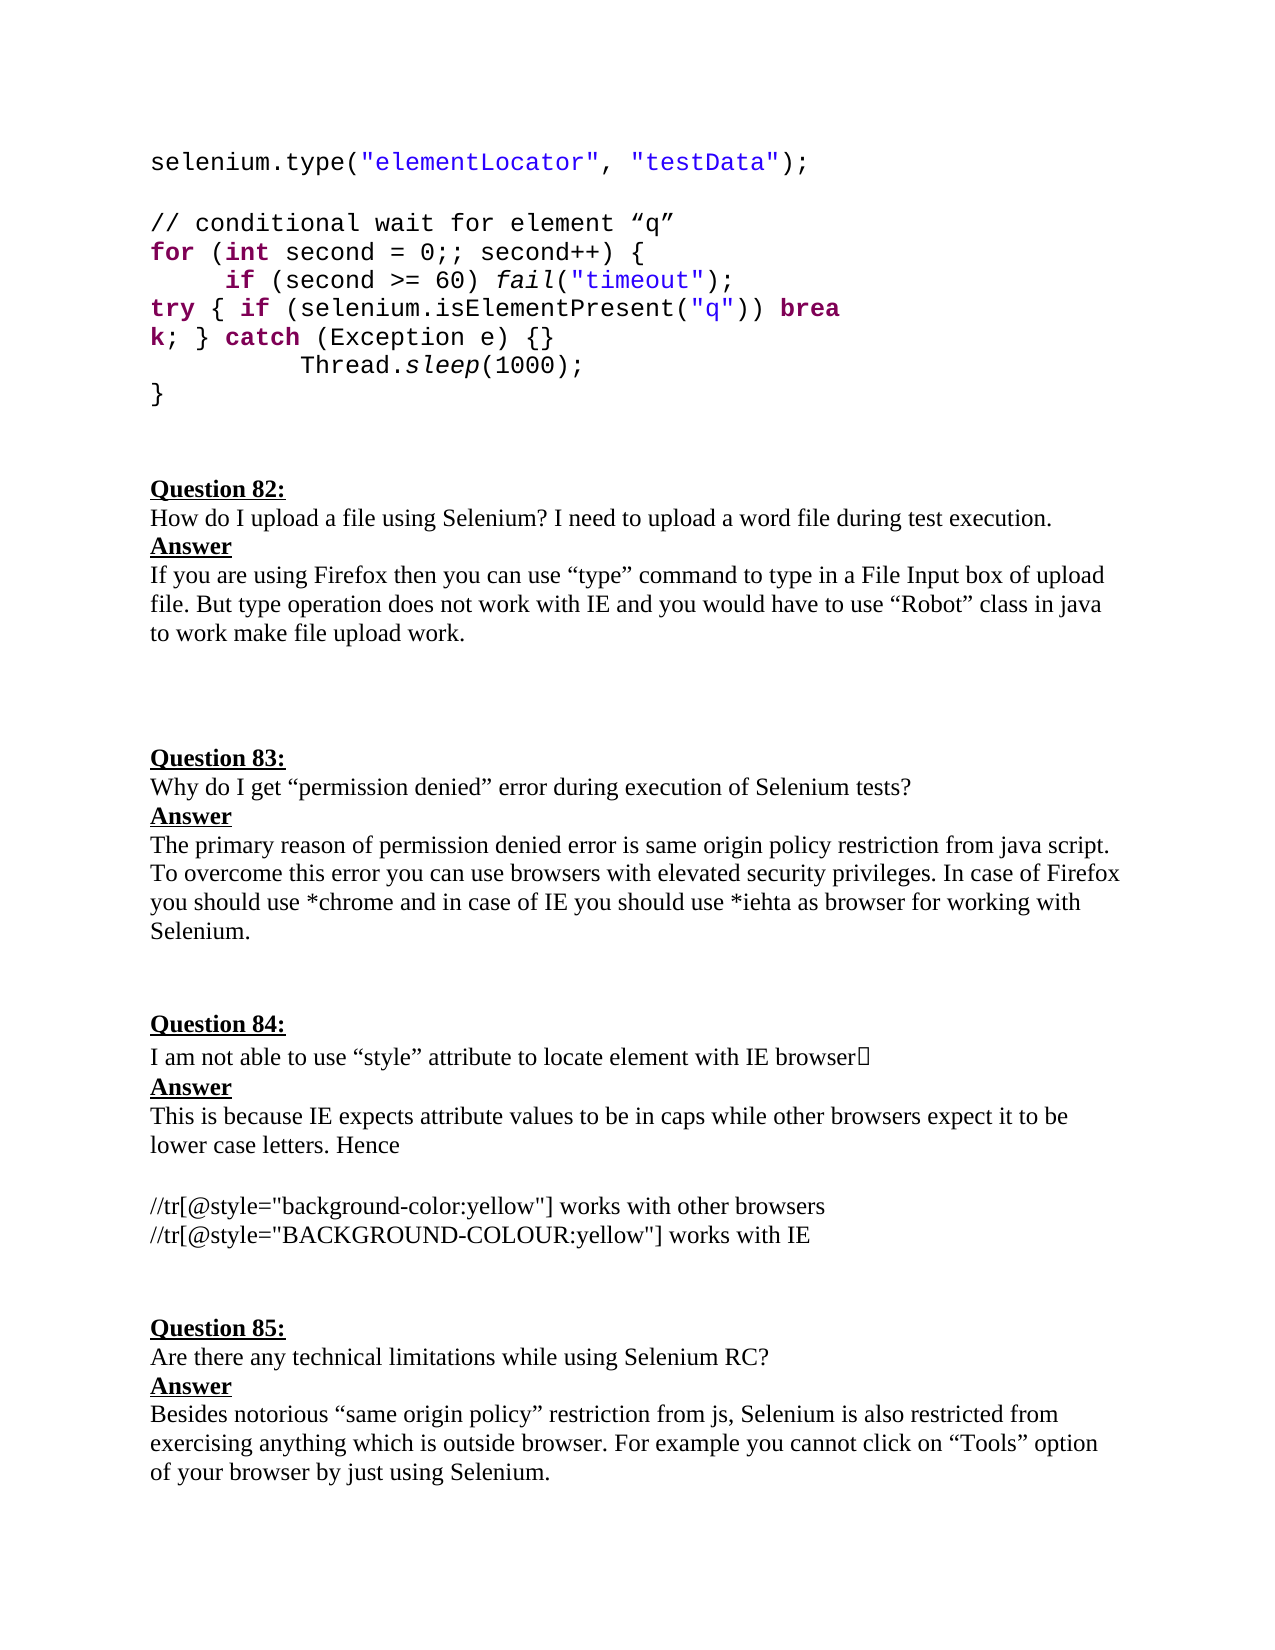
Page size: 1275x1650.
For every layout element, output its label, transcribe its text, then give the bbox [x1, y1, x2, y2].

text Answer [150, 801, 1125, 830]
text if (second >= 60) fail("timeout"); [150, 267, 1125, 296]
text // conditional wait for element “q” [150, 211, 1125, 239]
text Question 85: [150, 1313, 1125, 1342]
text //tr[@style="BACKGROUND-COLOUR:yellow"] works with IE [150, 1220, 1125, 1248]
text for (int second = 0;; second++) { [150, 239, 1125, 267]
text Why do I get “permission denied” error during execution of Selenium tests? [150, 772, 1125, 801]
text Besides notorious “same origin policy” restriction from js, Selenium is also restricted from exercising anything which is outside browser. For example you cannot click on “Tools” option of your browser by just using Selenium. [150, 1399, 1125, 1486]
text Question 84: [150, 1009, 1125, 1038]
text Answer [150, 1072, 1125, 1101]
text I am not able to use “style” attribute to locate element with IE browser [150, 1038, 1125, 1072]
text This is because IE expects attribute values to be in caps while other browsers expect it to be lower case letters. Hence [150, 1101, 1125, 1159]
text //tr[@style="background-color:yellow"] works with other browsers [150, 1191, 1125, 1220]
text Are there any technical limitations while using Selenium RC? [150, 1342, 1125, 1371]
text Question 82: [150, 474, 1125, 503]
text Answer [150, 1371, 1125, 1399]
text If you are using Firefox then you can use “type” command to type in a File Input box of upload file. But type operation does not work with IE and you would have to use “Robot” class in java to work make file upload work. [150, 560, 1125, 646]
text Answer [150, 531, 1125, 560]
text Thread.sleep(1000); [150, 352, 1125, 381]
text How do I upload a file using Selenium? I need to upload a word file during test execution. [150, 503, 1125, 531]
text Question 83: [150, 743, 1125, 772]
text The primary reason of permission denied error is same origin policy restriction from java script. To overcome this error you can use browsers with elevated security privileges. In case of Firefox you should use *chrome and in case of IE you should use *iehta as browser for working with Selenium. [150, 830, 1125, 945]
text } [150, 381, 1125, 409]
text selenium.type("elementLocator", "testData"); [150, 150, 1125, 178]
text try { if (selenium.isElementPresent("q")) break; } catch (Exception e) {} [150, 296, 1125, 352]
